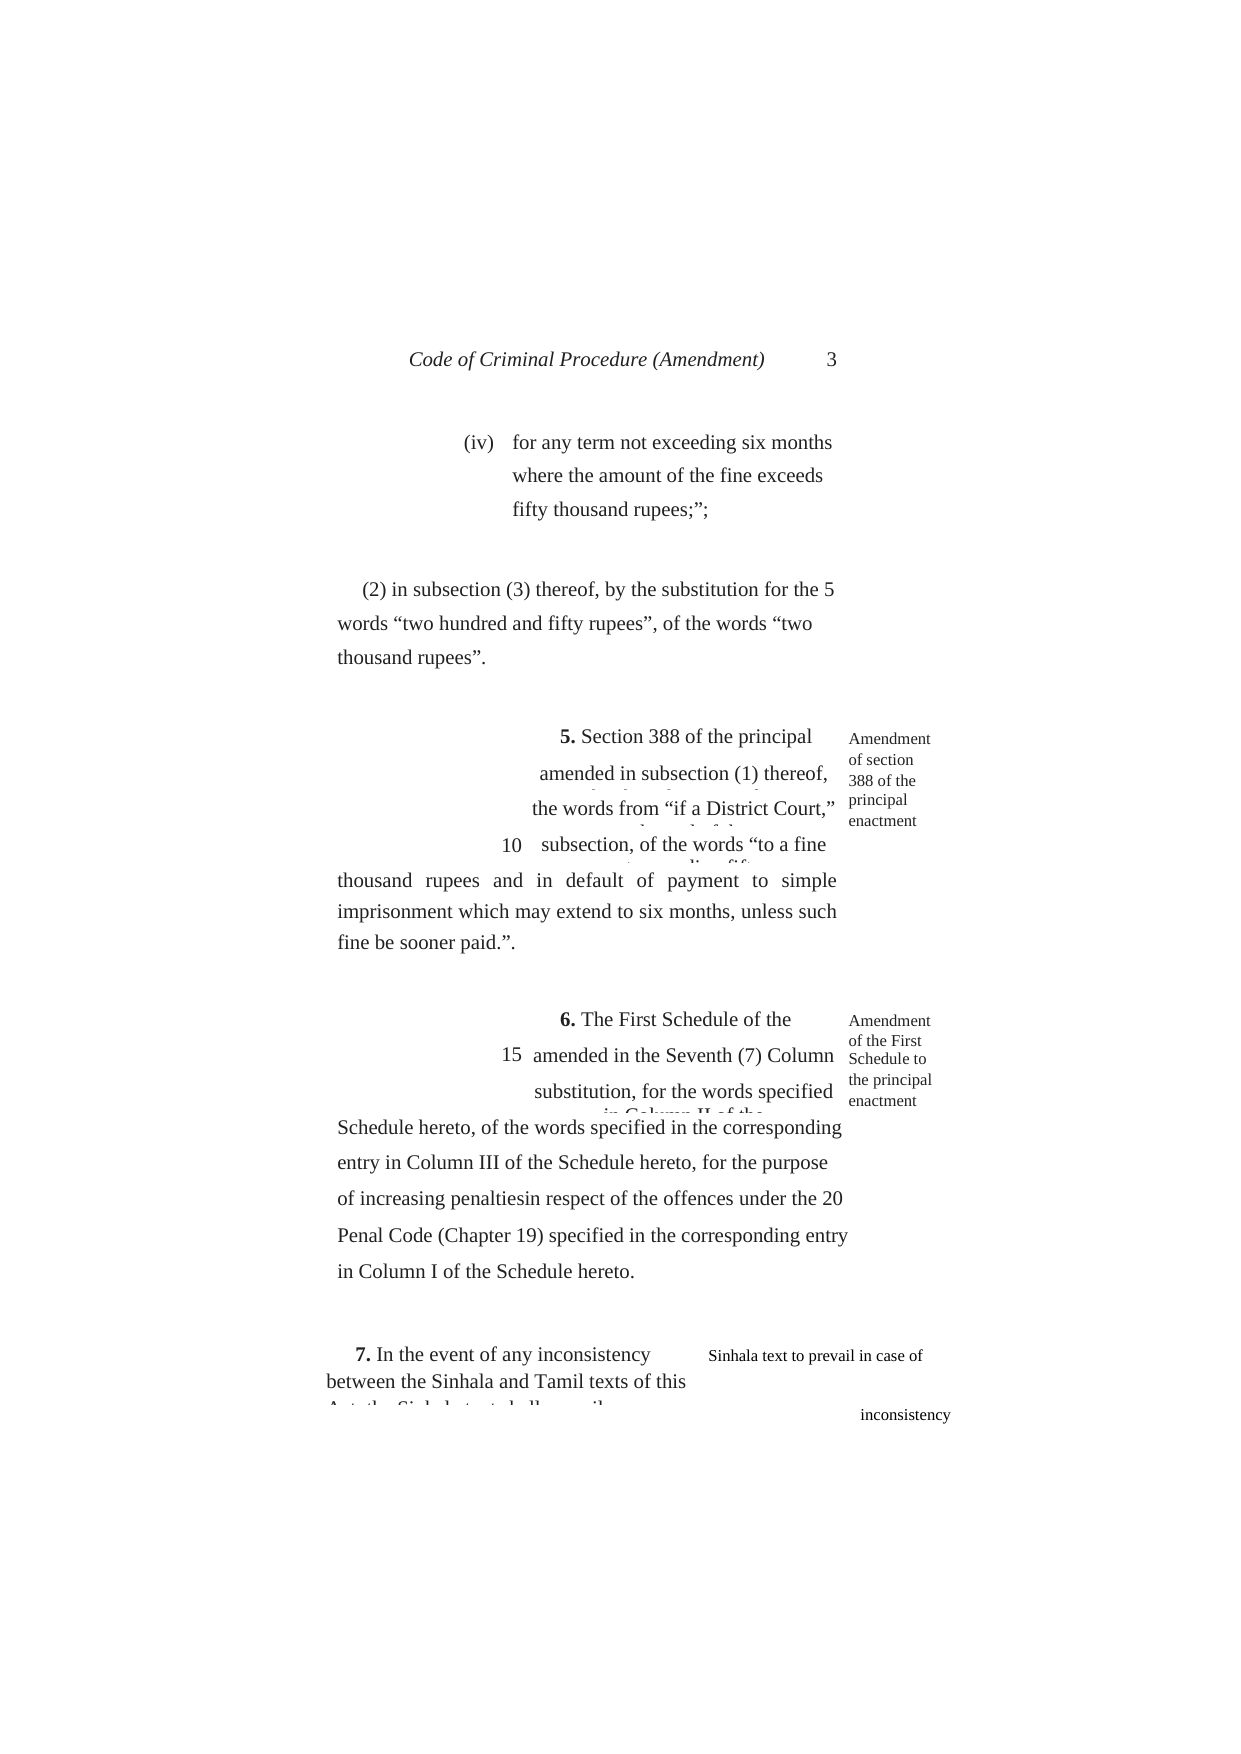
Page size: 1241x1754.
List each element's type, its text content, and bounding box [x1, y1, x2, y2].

table_header Sinhala text to prevail in case of [700, 1336, 1170, 1405]
table_cell the principal [840, 1069, 1153, 1089]
table_cell amended in subsection (1) thereof, by the substitution for [527, 748, 840, 790]
table_cell Schedule to [840, 1050, 1153, 1068]
table_cell enactment [840, 809, 1153, 863]
table_header 6. The First Schedule of the principal enactment is hereby [527, 1002, 840, 1031]
table_header 10 [214, 720, 527, 863]
table_cell of section [840, 748, 1153, 769]
table_cell subsection, of the words “to a fine not exceeding fifty [527, 825, 840, 863]
table_header Amendment [840, 1002, 1153, 1031]
table_cell the words from “if a District Court,” to the end of that [527, 790, 840, 825]
table_cell 388 of the [840, 769, 1153, 790]
table_header Amendment [840, 720, 1153, 748]
text (2) in subsection (3) thereof, by the substitution for the 5 words “two hundred and fifty rupees”, of the words “two thousand rupees”. [303, 577, 850, 671]
table_cell of the First [840, 1031, 1153, 1050]
table_cell enactment [840, 1089, 1153, 1113]
table_cell principal [840, 790, 1153, 809]
table_cell amended in the Seventh (7) Column thereof, by the [527, 1031, 840, 1068]
table_header 5. Section 388 of the principal enactment is hereby [527, 720, 840, 748]
text Schedule hereto, of the words specified in the corresponding entry in Column III of the Schedule hereto, for the purpose of increasing penaltiesin respect of the offences under the 20 Penal Code (Chapter 19) specified in the corresponding entry in Column I of the Schedule hereto. [302, 1115, 850, 1284]
text thousand rupees and in default of payment to simple imprisonment which may extend to six months, unless such fine be sooner paid.”. [337, 868, 838, 954]
table_cell substitution, for the words specified in Column II of the [527, 1069, 840, 1113]
text Code of Criminal Procedure (Amendment) 3 [408, 348, 1090, 371]
table_header 15 [214, 1002, 527, 1113]
table_header 7. In the event of any inconsistency between the Sinhala and Tamil texts of this Act, the Sinhala text shall prevail. [230, 1336, 700, 1405]
text (iv) for any term not exceeding six months where the amount of the fine exceeds fifty thousand rupees;”; [464, 430, 850, 522]
text inconsistency [150, 1405, 951, 1424]
